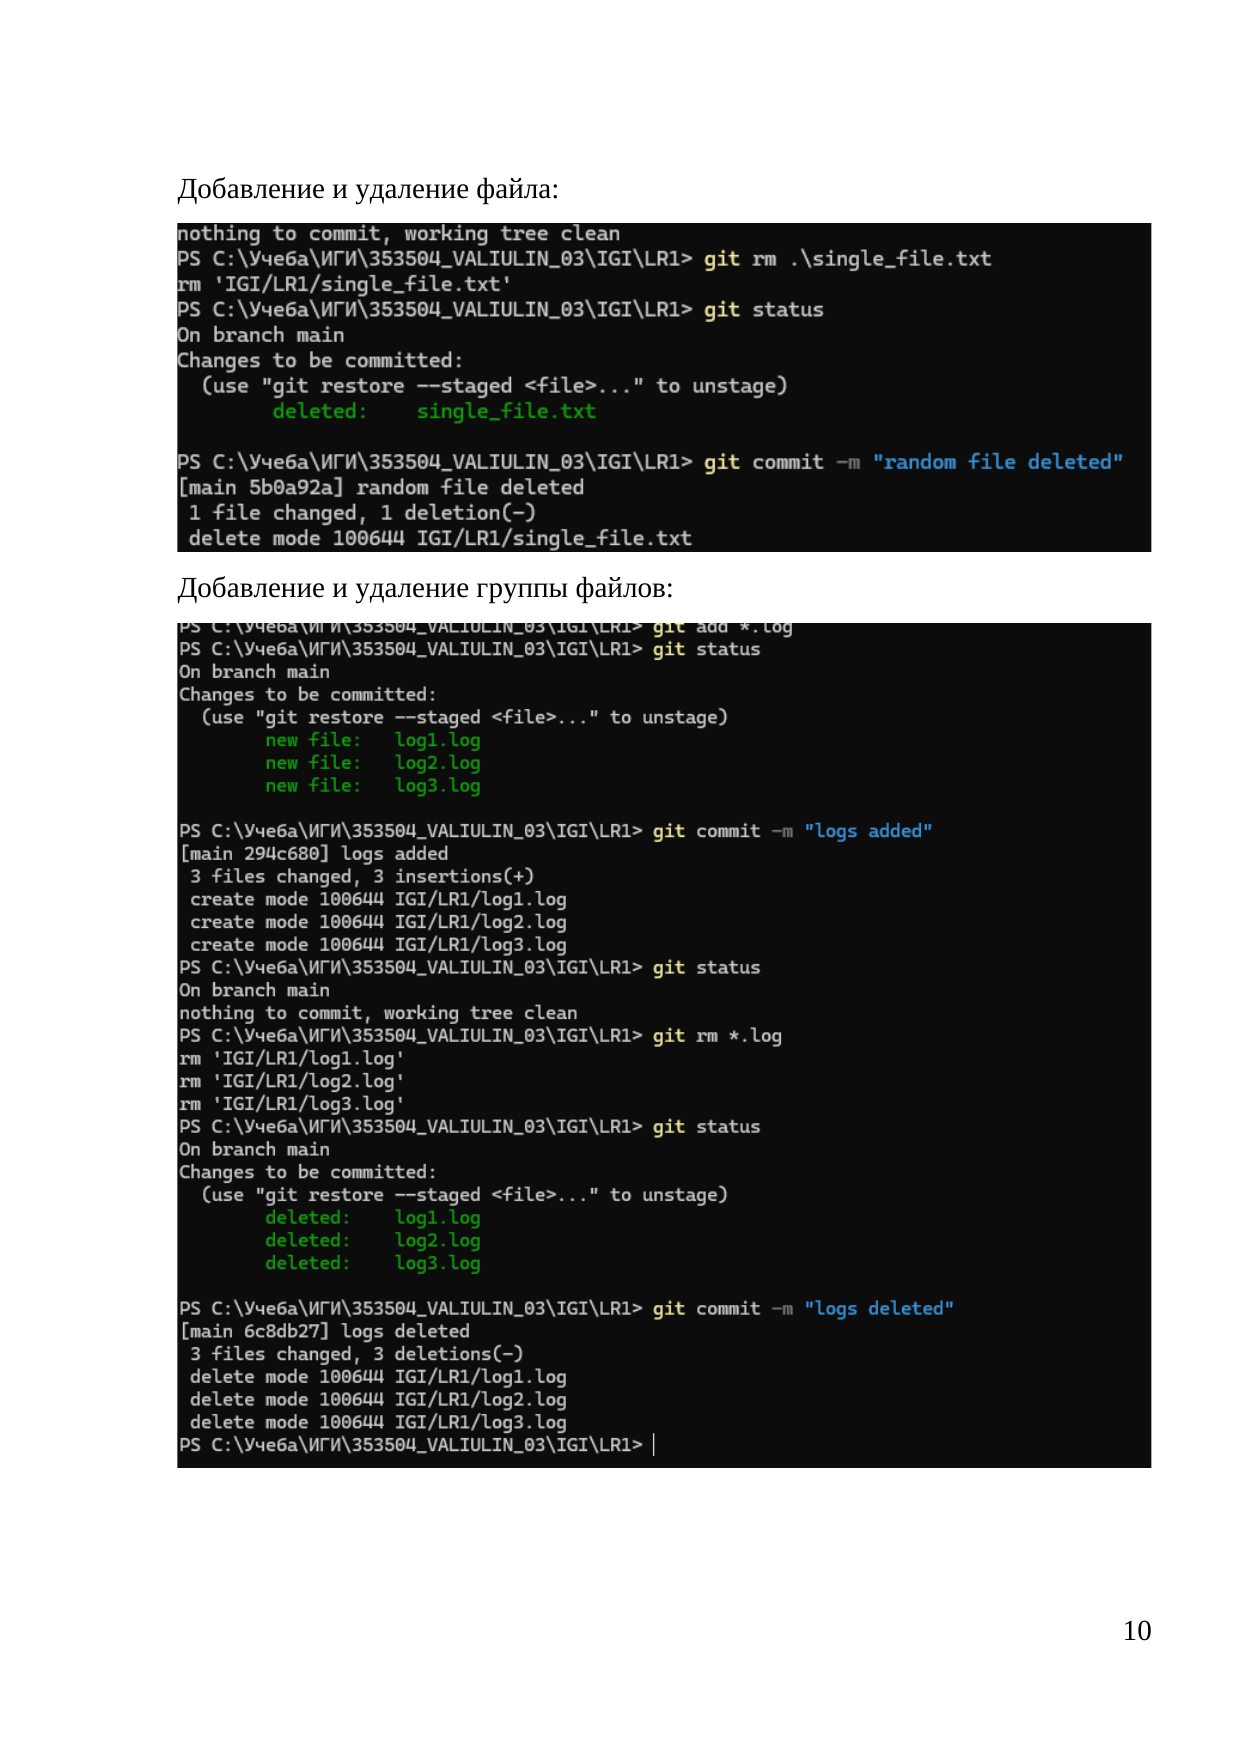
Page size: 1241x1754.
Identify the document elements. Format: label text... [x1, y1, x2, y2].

picture [177, 223, 1152, 552]
text Добавление и удаление группы файлов: [177, 570, 1152, 604]
text Добавление и удаление файла: [177, 171, 1152, 204]
picture [177, 623, 1152, 1468]
